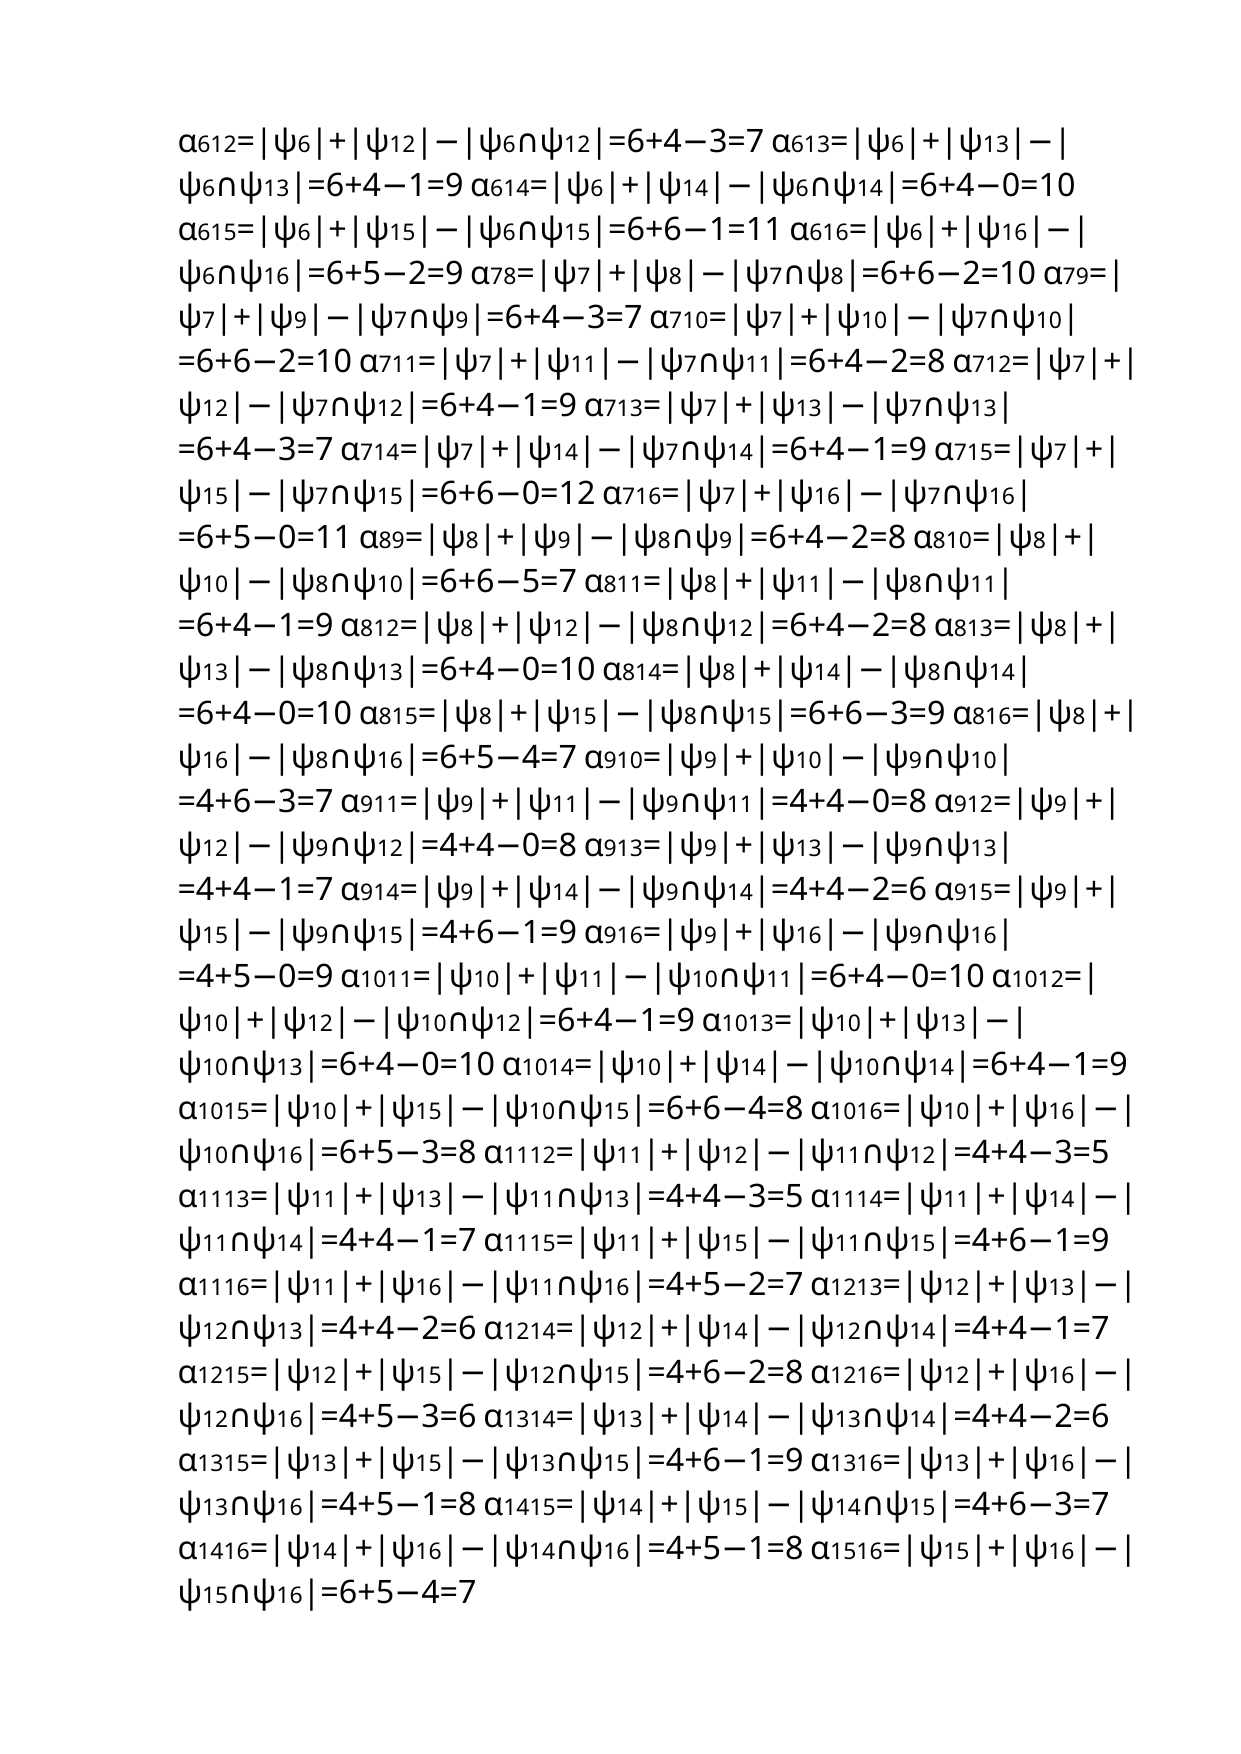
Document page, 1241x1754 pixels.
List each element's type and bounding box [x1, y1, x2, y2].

text [177, 118, 1152, 1613]
